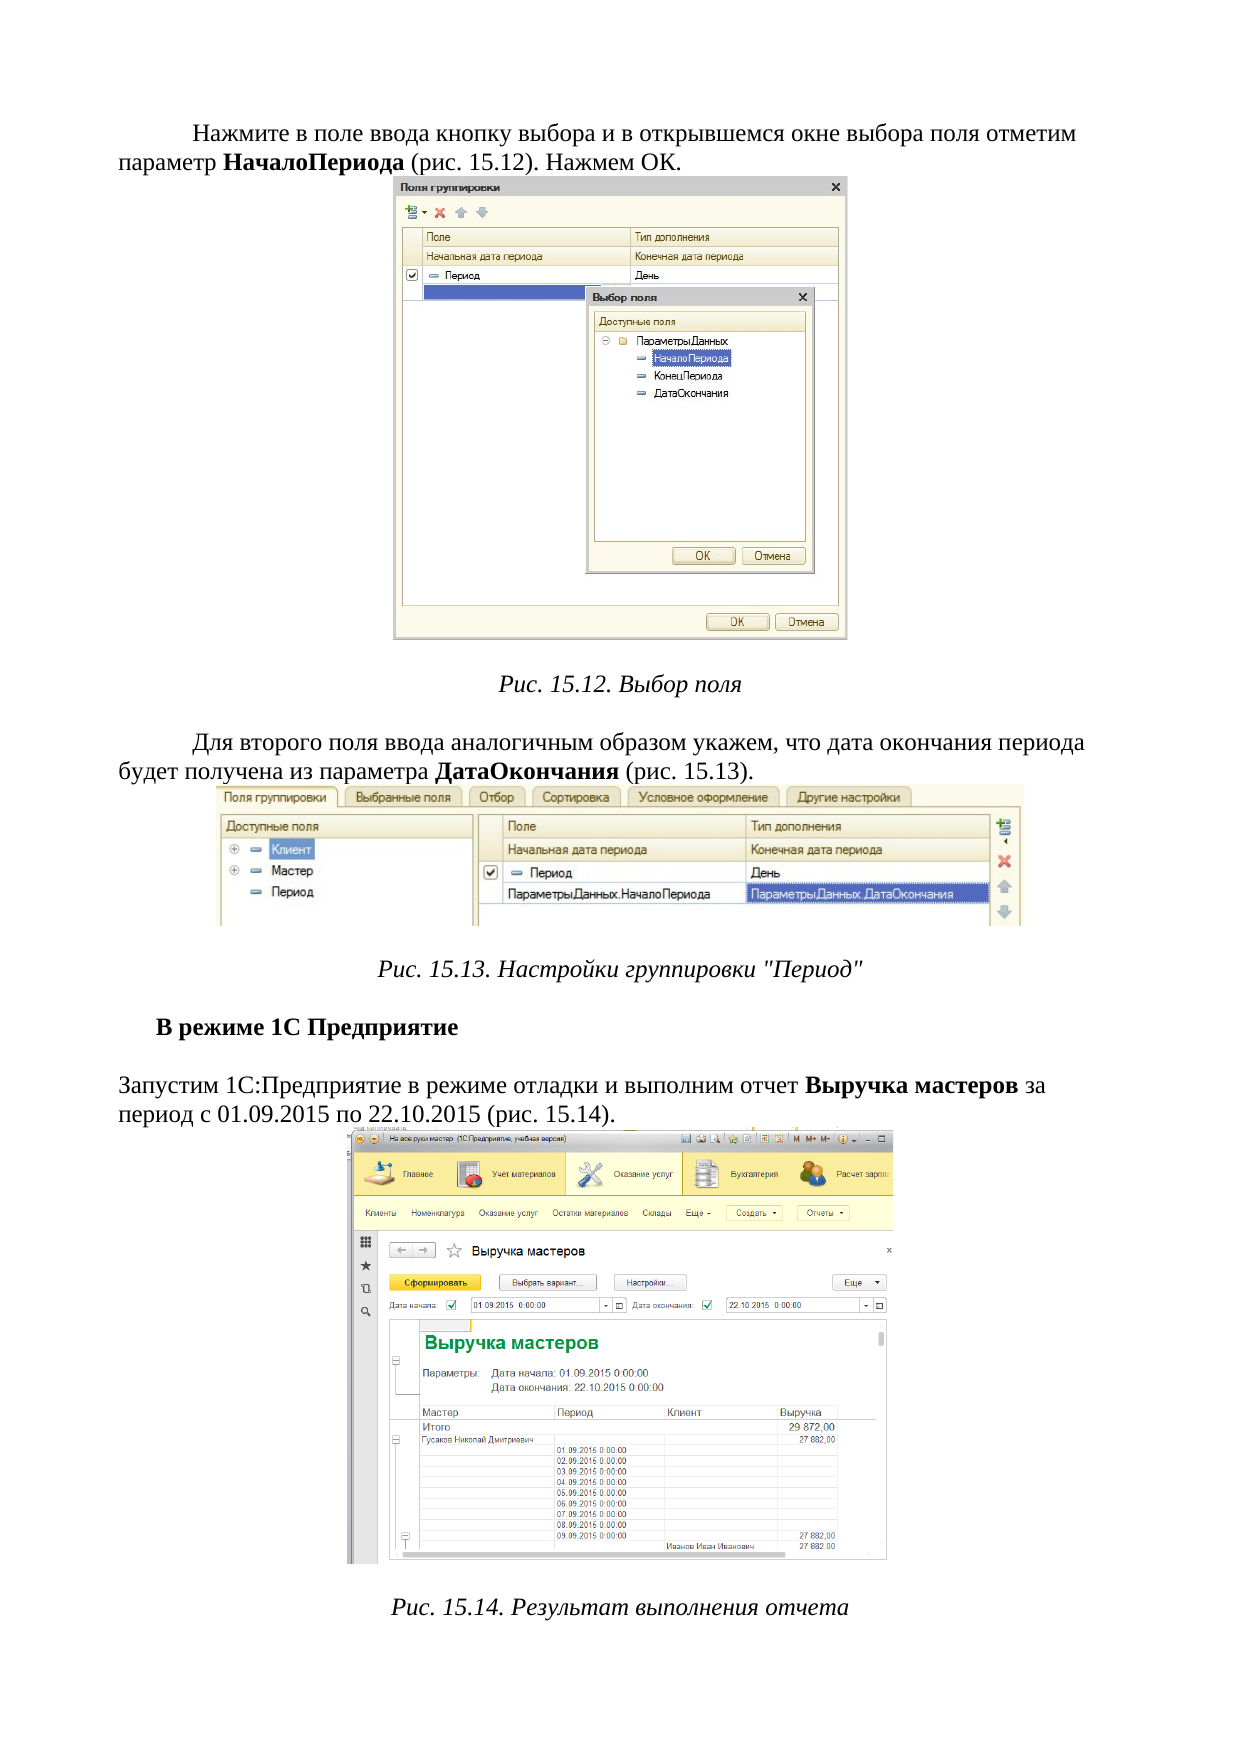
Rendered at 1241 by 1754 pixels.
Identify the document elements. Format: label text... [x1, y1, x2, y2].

picture [347, 1127, 894, 1564]
text Нажмите в поле ввода кнопку выбора и в открывшемся окне выбора поля отметим параметр НачалоПериода (рис. 15.12). Нажмем ОК. [118, 118, 1122, 176]
text В режиме 1С Предприятие [156, 1012, 1122, 1041]
text Рис. 15.13. Настройки группировки "Период" [118, 954, 1122, 983]
picture [215, 784, 1025, 926]
picture [392, 175, 848, 640]
text Рис. 15.14. Результат выполнения отчета [118, 1592, 1122, 1621]
text Рис. 15.12. Выбор поля [118, 669, 1122, 698]
text Запустим 1С:Предприятие в режиме отладки и выполним отчет Выручка мастеров за период с 01.09.2015 по 22.10.2015 (рис. 15.14). [118, 1070, 1122, 1127]
text Для второго поля ввода аналогичным образом укажем, что дата окончания периода будет получена из параметра ДатаОкончания (рис. 15.13). [118, 727, 1122, 784]
